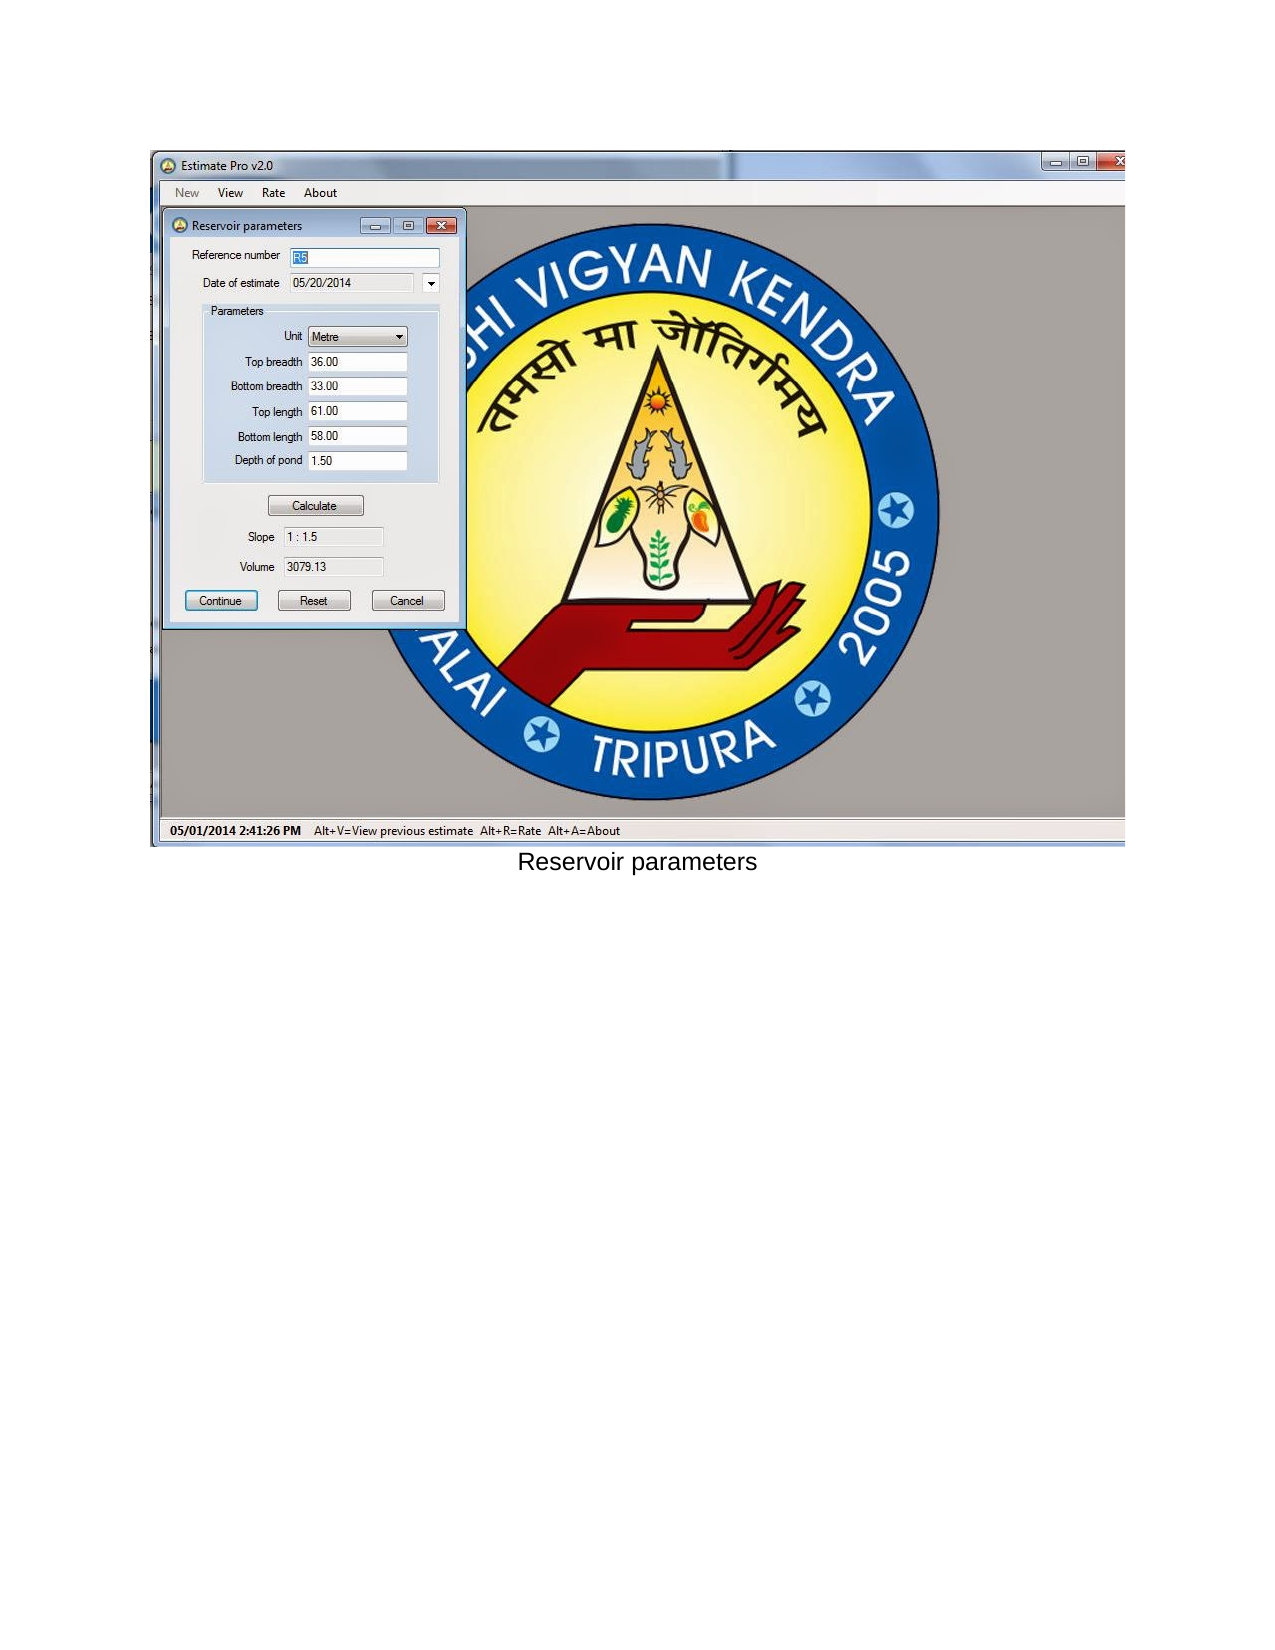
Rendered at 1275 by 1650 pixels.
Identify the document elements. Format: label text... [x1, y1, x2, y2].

table_cell Reservoir parameters [150, 847, 1125, 876]
picture [150, 150, 1125, 847]
